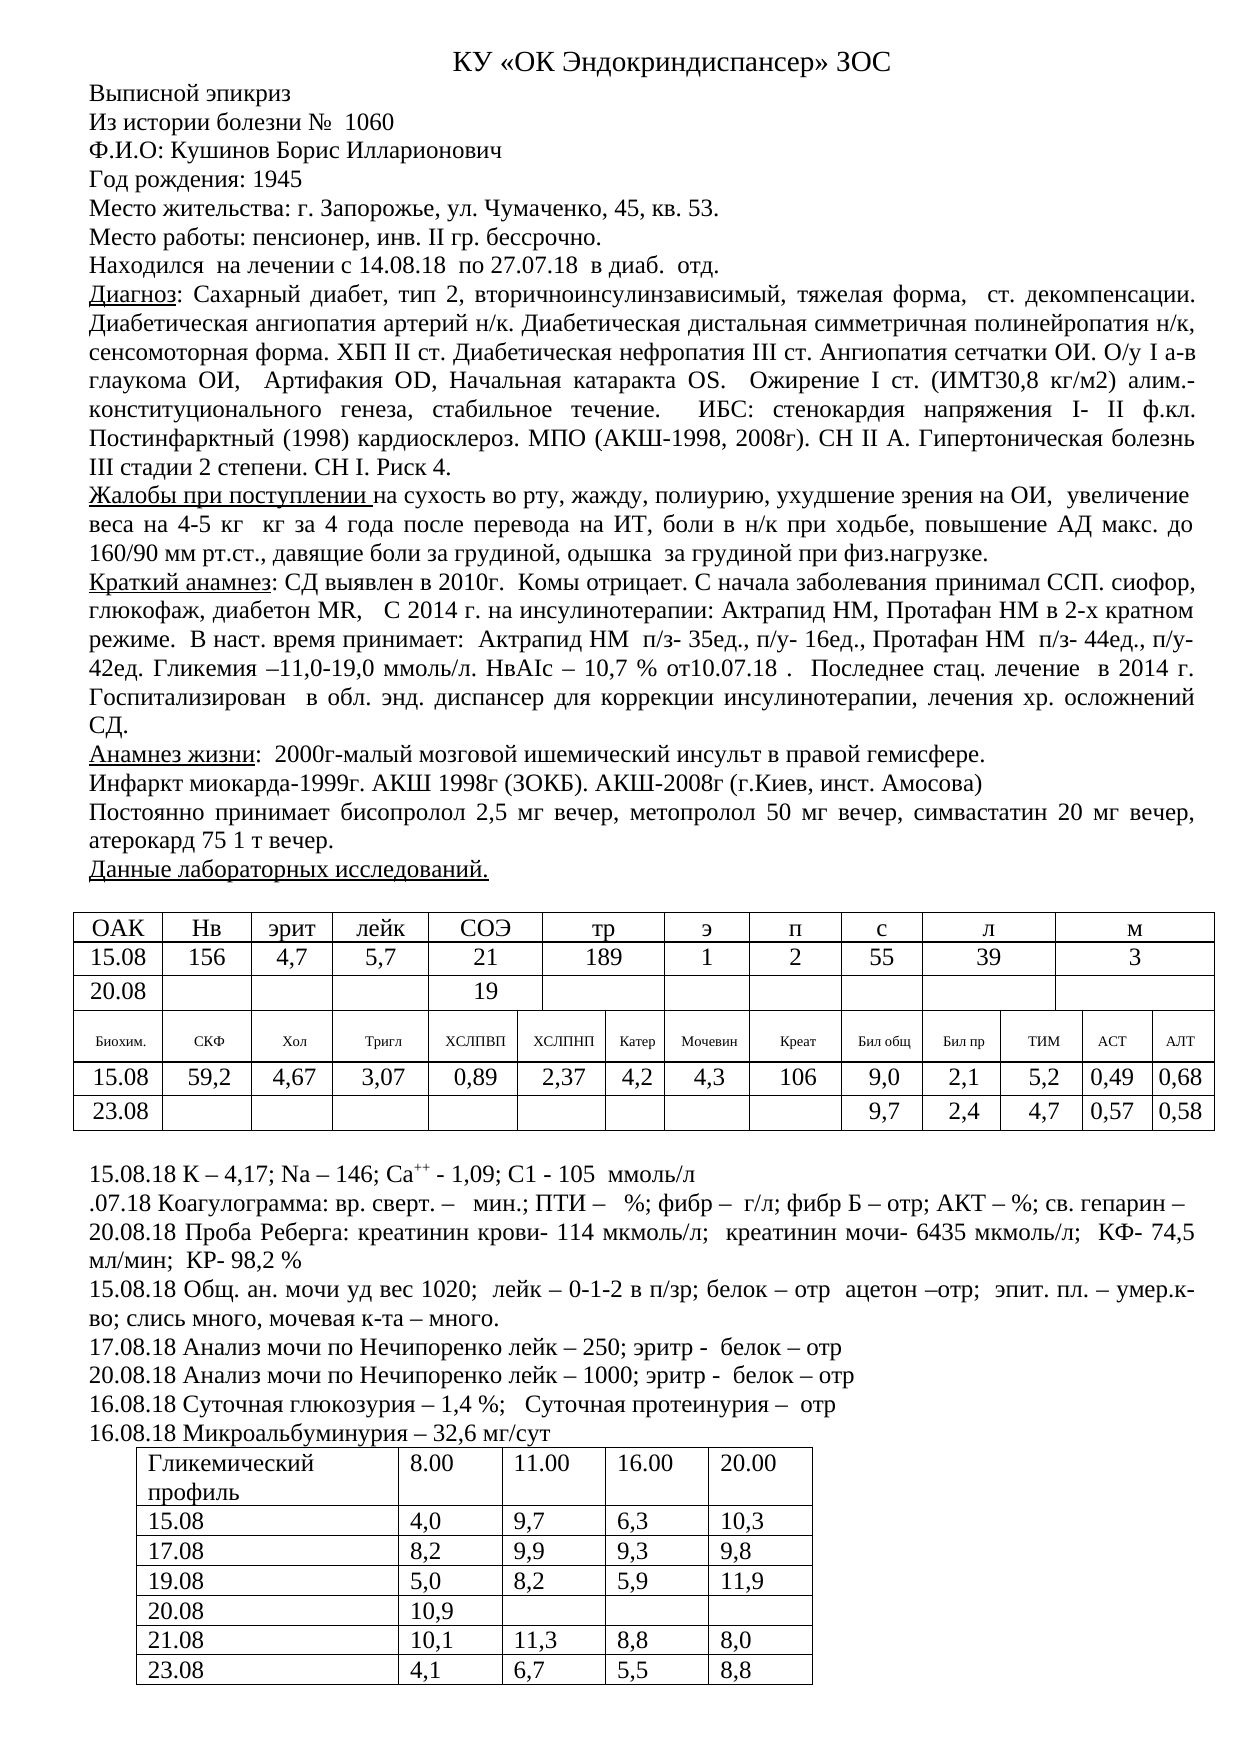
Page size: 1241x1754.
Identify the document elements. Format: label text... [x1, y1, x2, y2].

text на лечении с 14.08.18 по 27.07.18 в отд. [89, 250, 1196, 279]
table_header ОАК [74, 913, 162, 941]
table_cell [543, 976, 664, 1009]
table_cell 5,7 [333, 943, 428, 975]
text 16.08.18 Суточная глюкозурия – 1,4 %; Суточная протеинурия – отр [89, 1389, 1196, 1418]
table_cell 0,68 [1153, 1063, 1214, 1095]
table_cell 8,0 [709, 1626, 812, 1654]
table_cell [163, 1096, 251, 1129]
table_cell 189 [543, 943, 664, 975]
subtitle 17.08.18 Анализ мочи по Нечипоренко лейк – 250; эритр - белок – отр [89, 1332, 1196, 1361]
table_cell Бил общ [842, 1011, 922, 1061]
table_cell 9,7 [503, 1506, 605, 1535]
table_cell 11,3 [503, 1626, 605, 1654]
table_cell 10,1 [399, 1626, 502, 1654]
table_cell [842, 976, 922, 1009]
table_cell [665, 976, 749, 1009]
table_cell Катер [606, 1011, 664, 1061]
table_cell 21 [429, 943, 542, 975]
table_header Нв [163, 913, 251, 941]
text Краткий анамнез: СД выявлен в 2010г. Комы отрицает. С начала заболевания сиофор, глюкофаж, диабетон MR, С 2014 г. на инсулинотерапии: Актрапид НМ, Протафан НМ в 2-х кратном режиме. В наст. время принимает: Актрапид НМ п/з- 35ед., п/у- 16ед., Протафан НМ п/з- 44ед., п/у- 42ед. Гликемия –11,0-19,0 ммоль/л. НвАIс – 10,7 % от10.07.18 . Последнее стац. лечение в 2014 г. Госпитализирован в обл. энд. диспансер для коррекции инсулинотерапии, лечения хр. осложнений СД. [89, 567, 1196, 739]
text Данные лабораторных исследований. [89, 854, 1196, 883]
subtitle 16.08.18 Микроальбуминурия – 32,6 мг/сут [89, 1418, 1196, 1447]
table_header 16.00 [606, 1448, 708, 1505]
table_cell 4,0 [399, 1506, 502, 1535]
table_cell [750, 976, 841, 1009]
table_cell 23.08 [74, 1096, 162, 1129]
table_cell 3,07 [333, 1063, 428, 1095]
table_cell 20.08 [137, 1596, 398, 1624]
table_cell [252, 1096, 332, 1129]
table_cell 9,7 [842, 1096, 922, 1129]
table_cell 2,37 [518, 1063, 605, 1095]
table_cell [333, 1096, 428, 1129]
table_cell 1 [665, 943, 749, 975]
table_cell ХСЛПНП [518, 1011, 605, 1061]
table_cell 20.08 [74, 976, 162, 1009]
table_cell 23.08 [137, 1655, 398, 1684]
table_cell [503, 1596, 605, 1624]
table_cell 55 [842, 943, 922, 975]
text 15.08.18 К – 4,17; Nа – 146; Са++ - 1,09; С1 - 105 ммоль/л [89, 1159, 1196, 1188]
table_cell 8,2 [503, 1566, 605, 1595]
table_cell Мочевин [665, 1011, 749, 1061]
table_cell 9,9 [503, 1536, 605, 1565]
table_header п [750, 913, 841, 941]
table_cell 106 [750, 1063, 841, 1095]
subtitle Из истории болезни № 1060 [89, 107, 1196, 135]
table_cell 5,0 [399, 1566, 502, 1595]
table_cell ХСЛПВП [429, 1011, 517, 1061]
table_cell 10,3 [709, 1506, 812, 1535]
table_cell [665, 1096, 749, 1129]
table_cell [606, 1596, 708, 1624]
text Инфаркт миокарда-1999г. АКШ 1998г (ЗОКБ). АКШ-2008г (г.Киев, инст. Амосова) [89, 768, 1196, 797]
subtitle Выписной эпикриз [89, 78, 1202, 107]
table_cell [429, 1096, 517, 1129]
table_cell 156 [163, 943, 251, 975]
table_cell 15.08 [74, 943, 162, 975]
table_header Гликемический профиль [137, 1448, 398, 1505]
table_cell 19 [429, 976, 542, 1009]
table_cell 15.08 [137, 1506, 398, 1535]
table_cell Биохим. [74, 1011, 162, 1061]
table_header эрит [252, 913, 332, 941]
table_header 20.00 [709, 1448, 812, 1505]
table_cell 9,8 [709, 1536, 812, 1565]
table_cell [923, 976, 1055, 1009]
table_cell 2 [750, 943, 841, 975]
table_cell 6,3 [606, 1506, 708, 1535]
table_cell 17.08 [137, 1536, 398, 1565]
table_header лейк [333, 913, 428, 941]
text 20.08.18 Проба Реберга: креатинин крови- 114 мкмоль/л; креатинин мочи- 6435 мкмоль/л; КФ- 74,5 мл/мин; КР- 98,2 % [89, 1217, 1196, 1274]
table_cell Креат [750, 1011, 841, 1061]
table_header м [1056, 913, 1214, 941]
table_cell 8,8 [606, 1626, 708, 1654]
table_cell 15.08 [74, 1063, 162, 1095]
table_cell 0,89 [429, 1063, 517, 1095]
table_cell 4,7 [1001, 1096, 1082, 1129]
table_cell 4,7 [252, 943, 332, 975]
text Постоянно принимает бисопролол 2,5 мг вечер, метопролол 50 мг вечер, симвастатин 20 мг вечер, атерокард 75 1 т вечер. [89, 797, 1196, 854]
table_cell [750, 1096, 841, 1129]
table_cell 3 [1056, 943, 1214, 975]
table_cell 21.08 [137, 1626, 398, 1654]
table_header с [842, 913, 922, 941]
table_cell 4,1 [399, 1655, 502, 1684]
table_cell 2,1 [923, 1063, 1000, 1095]
table_cell [252, 976, 332, 1009]
table_cell 9,0 [842, 1063, 922, 1095]
text Диагноз: Сахарный диабет, тип 2, вторичноинсулинзависимый, ст. Диабетическая ангиопатия артерий н/к. Диабетическая дистальная симметричная полинейропатия н/к, сенсомоторная форма. ХБП II ст. Диабетическая нефропатия III ст. Ангиопатия сетчатки ОИ. О/у I а-в глаукома ОИ, Артифакия ОD, Начальная катаракта ОS. Ожирение I ст. (ИМТ30,8 кг/м2) алим.-конституционального генеза, стабильное течение. ИБС: стенокардия напряжения I- II ф.кл. Постинфарктный (1998) кардиосклероз. МПО (АКШ-1998, 2008г). СН II А. Гипертоническая болезнь III стадии 2 степени. СН I. Риск 4. [89, 279, 1196, 480]
table_header л [923, 913, 1055, 941]
table_cell 9,3 [606, 1536, 708, 1565]
table_header э [665, 913, 749, 941]
table_cell 59,2 [163, 1063, 251, 1095]
table_header 11.00 [503, 1448, 605, 1505]
table_cell 10,9 [399, 1596, 502, 1624]
table_cell 8,2 [399, 1536, 502, 1565]
table_cell 5,2 [1001, 1063, 1082, 1095]
table_cell 19.08 [137, 1566, 398, 1595]
text 20.08.18 Анализ мочи по Нечипоренко лейк – 1000; эритр - белок – отр [89, 1361, 1196, 1389]
table_cell 8,8 [709, 1655, 812, 1684]
table_cell 0,49 [1083, 1063, 1152, 1095]
text Анамнез жизни: 2000г-малый мозговой ишемический инсульт в правой гемисфере. [89, 739, 1196, 768]
table_cell ТИМ [1001, 1011, 1082, 1061]
text Жалобы при поступлении на сухость во рту, жажду, полиурию, ухудшение зрения на ОИ, веса на 4-5 кг кг за 4 года после перевода на ИТ, боли в н/к при ходьбе, повышение АД макс. до 160/90 мм рт.ст., давящие боли за грудиной, одышка за грудиной при физ.нагрузке. [89, 480, 1196, 567]
table_cell [709, 1596, 812, 1624]
table_cell [163, 976, 251, 1009]
table_cell 5,9 [606, 1566, 708, 1595]
table_cell [333, 976, 428, 1009]
table_header 8.00 [399, 1448, 502, 1505]
table_cell 4,67 [252, 1063, 332, 1095]
table_cell Тригл [333, 1011, 428, 1061]
table_cell 4,2 [606, 1063, 664, 1095]
table_cell 0,57 [1083, 1096, 1152, 1129]
table_cell Бил пр [923, 1011, 1000, 1061]
text Место работы: пенсионер, инв. II гр. бессрочно. [89, 222, 1196, 250]
table_cell [606, 1096, 664, 1129]
table_cell АСТ [1083, 1011, 1152, 1061]
table_cell 4,3 [665, 1063, 749, 1095]
table_cell 0,58 [1153, 1096, 1214, 1129]
table_cell [1056, 976, 1214, 1009]
table_cell 11,9 [709, 1566, 812, 1595]
table_cell 2,4 [923, 1096, 1000, 1129]
table_cell СКФ [163, 1011, 251, 1061]
table_cell 39 [923, 943, 1055, 975]
table_cell 5,5 [606, 1655, 708, 1684]
subtitle 15.08.18 Общ. ан. мочи уд вес 1020; лейк – 0-1-2 в п/зр; белок – отр ацетон –отр; эпит. пл. – умер.к-во; слись много, мочевая к-та – много. [89, 1274, 1196, 1332]
table_cell [518, 1096, 605, 1129]
text Место жительства: г. Запорожье, ул. Чумаченко, 45, кв. 53. [89, 193, 1196, 222]
table_cell 6,7 [503, 1655, 605, 1684]
table_header СОЭ [429, 913, 542, 941]
table_cell АЛТ [1153, 1011, 1214, 1061]
text Год рождения: 1945 [89, 164, 1196, 193]
text .07.18 Коагулограмма: вр. сверт. – мин.; ПТИ – %; фибр – г/л; фибр Б – отр; АКТ – %; св. гепарин – [89, 1188, 1196, 1217]
table_cell Хол [252, 1011, 332, 1061]
subtitle Ф.И.О: Кушинов Борис Илларионович [89, 135, 1196, 164]
table_header тр [543, 913, 664, 941]
